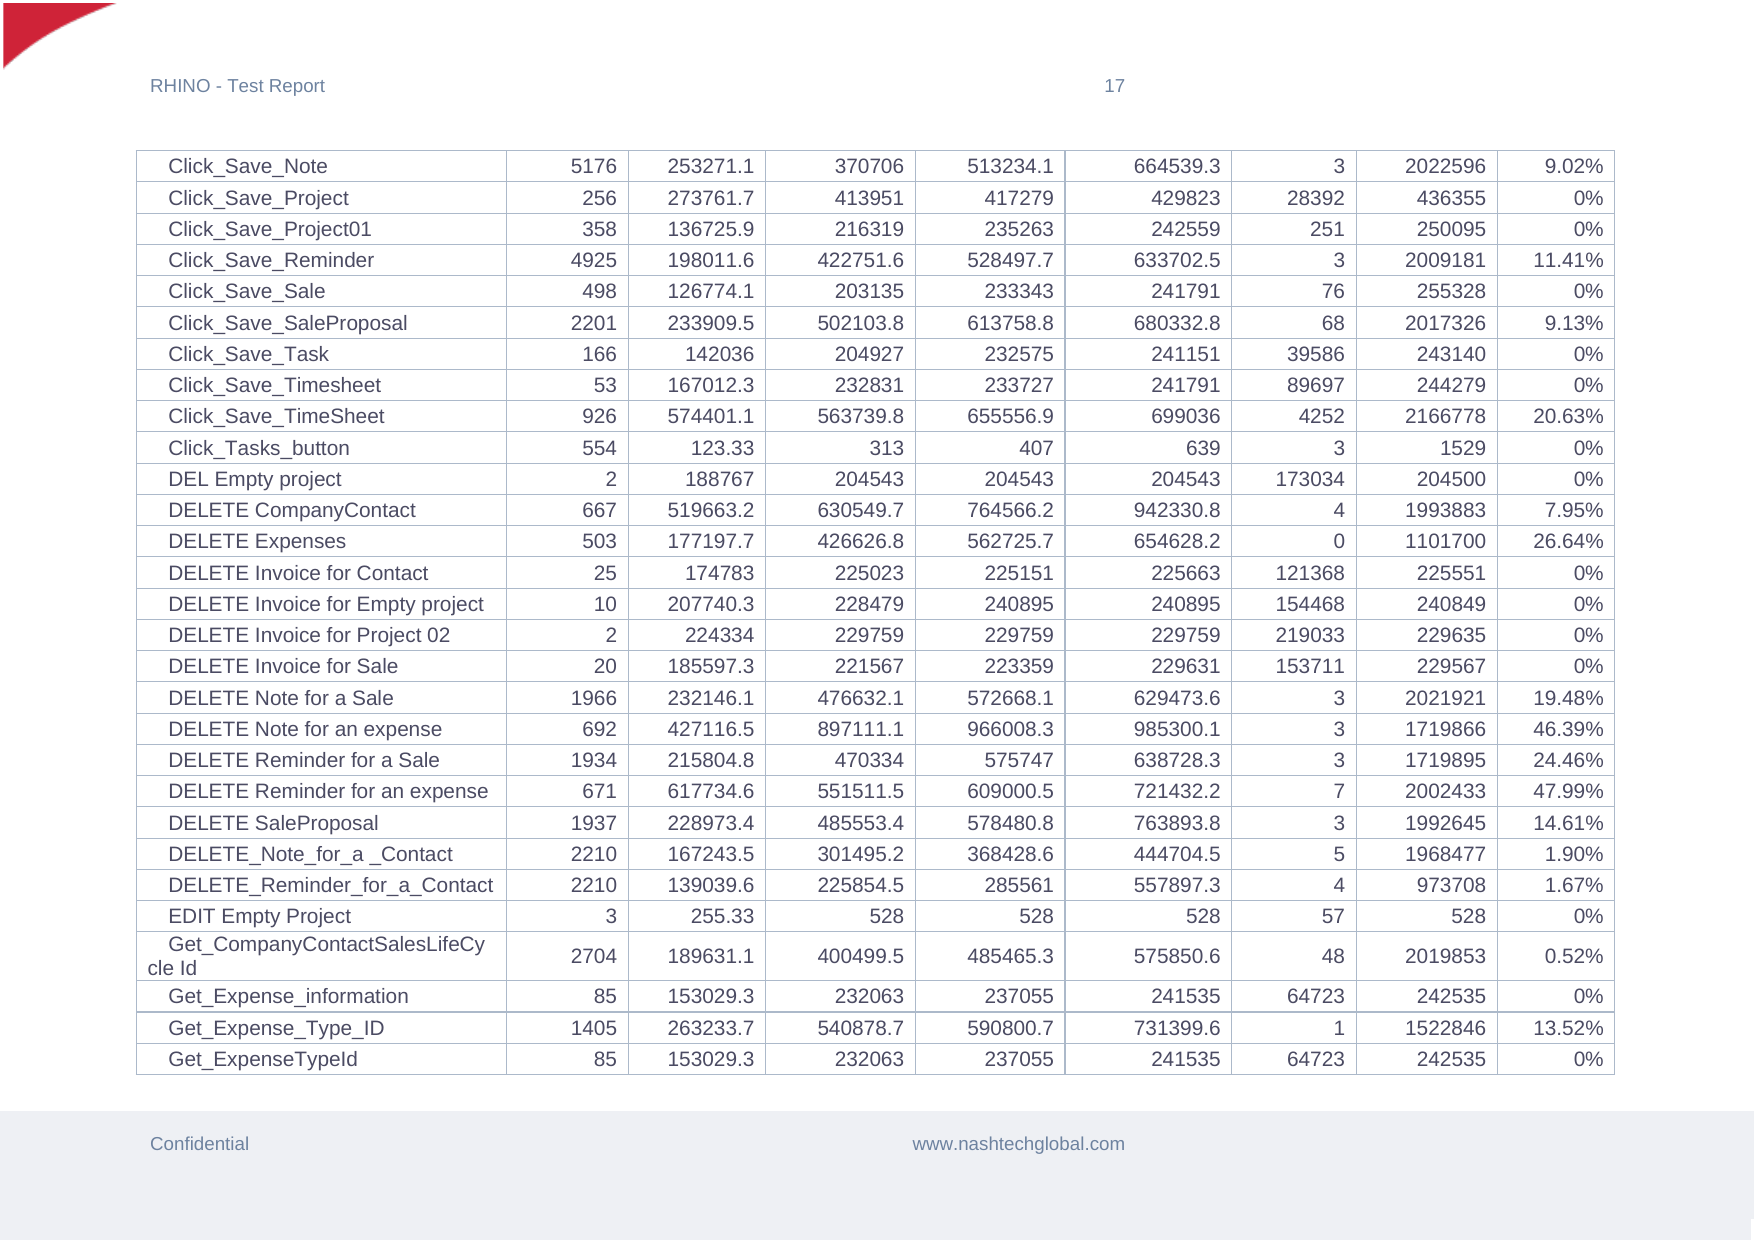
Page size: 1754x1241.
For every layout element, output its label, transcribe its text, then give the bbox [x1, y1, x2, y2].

table_cell [1357, 589, 1497, 619]
table_cell [507, 839, 628, 869]
table_cell [916, 651, 1064, 681]
table_cell [916, 1044, 1064, 1074]
table_cell [137, 901, 506, 931]
table_cell [629, 620, 765, 650]
table_cell [766, 620, 915, 650]
table_cell 417279 [916, 182, 1064, 212]
table_cell [1066, 245, 1231, 275]
table_cell [1066, 339, 1231, 369]
table_cell [137, 745, 506, 775]
table_cell [766, 276, 915, 306]
table_cell [766, 901, 915, 931]
table_cell [1357, 307, 1497, 337]
table_cell [1066, 776, 1231, 806]
table_cell [1232, 807, 1356, 837]
table_cell [1232, 776, 1356, 806]
table_cell [1066, 464, 1231, 494]
table_cell [1066, 1013, 1231, 1043]
table_cell [1232, 307, 1356, 337]
table_cell [766, 932, 915, 980]
table_cell [766, 464, 915, 494]
table_cell [1357, 870, 1497, 900]
table_cell 242559 [1066, 214, 1231, 244]
table_cell [137, 870, 506, 900]
table_cell [629, 401, 765, 431]
table_cell 9.02% [1498, 151, 1614, 181]
table_cell [629, 745, 765, 775]
table_cell [1232, 557, 1356, 587]
table_cell [1066, 870, 1231, 900]
table_cell [507, 714, 628, 744]
picture [3, 3, 121, 70]
table_cell [507, 807, 628, 837]
table_cell [1066, 401, 1231, 431]
table_cell [1232, 714, 1356, 744]
table_cell [1498, 307, 1614, 337]
table_cell [766, 682, 915, 712]
table_cell [629, 1044, 765, 1074]
table_cell [1357, 901, 1497, 931]
table_cell [766, 307, 915, 337]
table_cell 436355 [1357, 182, 1497, 212]
table_cell [916, 932, 1064, 980]
table_cell [1232, 870, 1356, 900]
table_cell [507, 339, 628, 369]
table_cell [1066, 526, 1231, 556]
table_cell [1066, 370, 1231, 400]
table_cell [629, 682, 765, 712]
table_cell [1066, 589, 1231, 619]
table_cell [1232, 745, 1356, 775]
table_cell [1357, 464, 1497, 494]
table_cell [629, 495, 765, 525]
table_cell [916, 620, 1064, 650]
table_cell [766, 339, 915, 369]
table_cell [137, 1013, 506, 1043]
table_cell [766, 839, 915, 869]
table_cell [629, 932, 765, 980]
table_cell [137, 307, 506, 337]
table_cell [507, 932, 628, 980]
table_cell [1066, 839, 1231, 869]
table_cell [1357, 526, 1497, 556]
table_cell [1232, 901, 1356, 931]
table_cell [629, 776, 765, 806]
table_cell Click_Save_Project [137, 182, 506, 212]
table_cell [766, 245, 915, 275]
table_cell [1232, 276, 1356, 306]
table_cell [916, 870, 1064, 900]
table_cell [1357, 1013, 1497, 1043]
table_cell [1357, 401, 1497, 431]
table_cell [629, 714, 765, 744]
table_cell [1498, 276, 1614, 306]
table_cell [1498, 401, 1614, 431]
table_cell [1232, 526, 1356, 556]
table_cell [916, 901, 1064, 931]
table_cell 513234.1 [916, 151, 1064, 181]
table_cell [916, 495, 1064, 525]
table_cell [1357, 276, 1497, 306]
table_cell [507, 495, 628, 525]
table_cell [1066, 620, 1231, 650]
table_cell [1498, 870, 1614, 900]
table_cell [137, 339, 506, 369]
table_cell [766, 401, 915, 431]
table_cell [916, 276, 1064, 306]
table_cell 28392 [1232, 182, 1356, 212]
table_cell [629, 839, 765, 869]
table_cell [507, 745, 628, 775]
table_cell [766, 981, 915, 1011]
table_cell [1357, 651, 1497, 681]
table_cell [507, 1044, 628, 1074]
table_cell [1498, 932, 1614, 980]
table_cell [766, 495, 915, 525]
table_cell [766, 589, 915, 619]
table_cell [137, 651, 506, 681]
table_cell [766, 714, 915, 744]
table_cell [629, 370, 765, 400]
table_cell [766, 1013, 915, 1043]
table_cell [507, 526, 628, 556]
table_cell [1498, 745, 1614, 775]
table_cell 235263 [916, 214, 1064, 244]
table_cell [1232, 1044, 1356, 1074]
table_cell [916, 464, 1064, 494]
table_cell [1357, 432, 1497, 462]
table_cell [766, 651, 915, 681]
table_cell [1357, 557, 1497, 587]
table_cell [1232, 981, 1356, 1011]
table_cell [137, 557, 506, 587]
table_cell 136725.9 [629, 214, 765, 244]
table_cell [1066, 981, 1231, 1011]
table_cell [766, 870, 915, 900]
table_cell [629, 276, 765, 306]
table_cell [1498, 776, 1614, 806]
table_cell [1066, 276, 1231, 306]
table_cell [1498, 901, 1614, 931]
table_cell [766, 745, 915, 775]
table_cell [507, 589, 628, 619]
table_cell [916, 839, 1064, 869]
table_cell Click_Save_Note [137, 151, 506, 181]
table_cell [137, 807, 506, 837]
table_cell [916, 245, 1064, 275]
table_cell [1357, 839, 1497, 869]
table_cell [507, 464, 628, 494]
table_cell [137, 1044, 506, 1074]
table_cell 250095 [1357, 214, 1497, 244]
table_cell [507, 557, 628, 587]
table_cell [629, 339, 765, 369]
table_cell [507, 401, 628, 431]
table_cell [137, 401, 506, 431]
table_cell [629, 464, 765, 494]
table_cell [766, 370, 915, 400]
table_cell [916, 682, 1064, 712]
table_cell [766, 776, 915, 806]
table_cell [1357, 745, 1497, 775]
table_cell [507, 870, 628, 900]
table_cell [1232, 339, 1356, 369]
table_cell [1232, 1013, 1356, 1043]
table_cell [1498, 981, 1614, 1011]
table_cell [766, 1044, 915, 1074]
table_cell [916, 714, 1064, 744]
table_cell [1498, 495, 1614, 525]
table_cell [916, 807, 1064, 837]
table_cell [1066, 557, 1231, 587]
table_cell [507, 1013, 628, 1043]
table_cell [1357, 932, 1497, 980]
table_cell [137, 370, 506, 400]
table_cell [137, 981, 506, 1011]
table_cell [1066, 714, 1231, 744]
table_cell 664539.3 [1066, 151, 1231, 181]
table_cell [916, 745, 1064, 775]
table_cell 253271.1 [629, 151, 765, 181]
table_cell [629, 589, 765, 619]
table_cell [507, 682, 628, 712]
table_cell [1498, 714, 1614, 744]
table_cell [1498, 620, 1614, 650]
table_cell [1498, 432, 1614, 462]
table_cell [1232, 401, 1356, 431]
table_cell [137, 932, 506, 980]
table_cell [1357, 495, 1497, 525]
table_cell [137, 276, 506, 306]
table_cell [1498, 464, 1614, 494]
table_cell [1357, 807, 1497, 837]
table_cell 370706 [766, 151, 915, 181]
table_cell [137, 620, 506, 650]
table_cell 0% [1498, 214, 1614, 244]
table_cell [1232, 432, 1356, 462]
table_cell [1232, 932, 1356, 980]
table_cell [1232, 589, 1356, 619]
table_cell [1498, 245, 1614, 275]
table_cell [916, 1013, 1064, 1043]
table_cell [629, 307, 765, 337]
table_cell 3 [1232, 151, 1356, 181]
table_cell [1498, 370, 1614, 400]
table_cell 2022596 [1357, 151, 1497, 181]
table_cell [1357, 620, 1497, 650]
table_cell 429823 [1066, 182, 1231, 212]
table_cell [916, 981, 1064, 1011]
table_cell [766, 807, 915, 837]
table_cell [1498, 589, 1614, 619]
table_cell [1066, 307, 1231, 337]
table_cell [507, 370, 628, 400]
table_cell [916, 776, 1064, 806]
table_cell 256 [507, 182, 628, 212]
table_cell [137, 495, 506, 525]
table_cell [507, 901, 628, 931]
table_cell [916, 557, 1064, 587]
table_cell [629, 651, 765, 681]
table_cell 251 [1232, 214, 1356, 244]
table_cell [137, 464, 506, 494]
table_cell [916, 370, 1064, 400]
table_cell [1232, 495, 1356, 525]
table_cell 0% [1498, 182, 1614, 212]
table_cell [916, 526, 1064, 556]
table_cell [1498, 1044, 1614, 1074]
table_cell [507, 276, 628, 306]
table_cell [507, 245, 628, 275]
table_cell [1066, 901, 1231, 931]
table_cell [1066, 432, 1231, 462]
table_cell [507, 651, 628, 681]
table_cell [1498, 682, 1614, 712]
table_cell [1232, 651, 1356, 681]
table_cell [1066, 682, 1231, 712]
table_cell [507, 620, 628, 650]
table_cell 216319 [766, 214, 915, 244]
table_cell [1498, 557, 1614, 587]
table_cell [137, 589, 506, 619]
table_cell [507, 307, 628, 337]
table_cell [1357, 714, 1497, 744]
table_cell [507, 981, 628, 1011]
table_cell [1066, 807, 1231, 837]
table_cell [137, 245, 506, 275]
table_cell [1232, 464, 1356, 494]
table_cell [1357, 682, 1497, 712]
table_cell [1357, 776, 1497, 806]
table_cell [1232, 620, 1356, 650]
table_cell [1498, 651, 1614, 681]
table_cell [629, 245, 765, 275]
table_cell [766, 526, 915, 556]
table_cell [1066, 1044, 1231, 1074]
table_cell [629, 432, 765, 462]
table_cell [507, 432, 628, 462]
table_cell [629, 1013, 765, 1043]
table_cell [137, 432, 506, 462]
table_cell [916, 589, 1064, 619]
table_cell [1357, 981, 1497, 1011]
table_cell [1232, 682, 1356, 712]
table_cell [137, 839, 506, 869]
table_cell [1498, 839, 1614, 869]
table_cell [137, 714, 506, 744]
table_cell 5176 [507, 151, 628, 181]
table_cell [137, 776, 506, 806]
table_cell [1498, 1013, 1614, 1043]
table_cell [1498, 807, 1614, 837]
table_cell [1232, 245, 1356, 275]
table_cell [766, 432, 915, 462]
table_cell 413951 [766, 182, 915, 212]
table_cell [916, 401, 1064, 431]
table_cell [629, 557, 765, 587]
table_cell [916, 307, 1064, 337]
table_cell Click_Save_Project01 [137, 214, 506, 244]
table_cell [507, 776, 628, 806]
table_cell [629, 526, 765, 556]
table_cell [916, 432, 1064, 462]
table_cell [1066, 651, 1231, 681]
table_cell [1232, 839, 1356, 869]
table_cell [1066, 745, 1231, 775]
table_cell [766, 557, 915, 587]
table_cell [1066, 495, 1231, 525]
table_cell [629, 981, 765, 1011]
table_cell [1357, 370, 1497, 400]
table_cell [629, 807, 765, 837]
table_cell [1232, 370, 1356, 400]
table_cell [1357, 1044, 1497, 1074]
table_cell [1357, 339, 1497, 369]
table_cell [1357, 245, 1497, 275]
table_cell 273761.7 [629, 182, 765, 212]
table_cell [629, 870, 765, 900]
table_cell [1066, 932, 1231, 980]
table_cell [1498, 339, 1614, 369]
table_cell [1498, 526, 1614, 556]
table_cell [137, 526, 506, 556]
table_cell [916, 339, 1064, 369]
table_cell 358 [507, 214, 628, 244]
table_cell [629, 901, 765, 931]
table_cell [137, 682, 506, 712]
